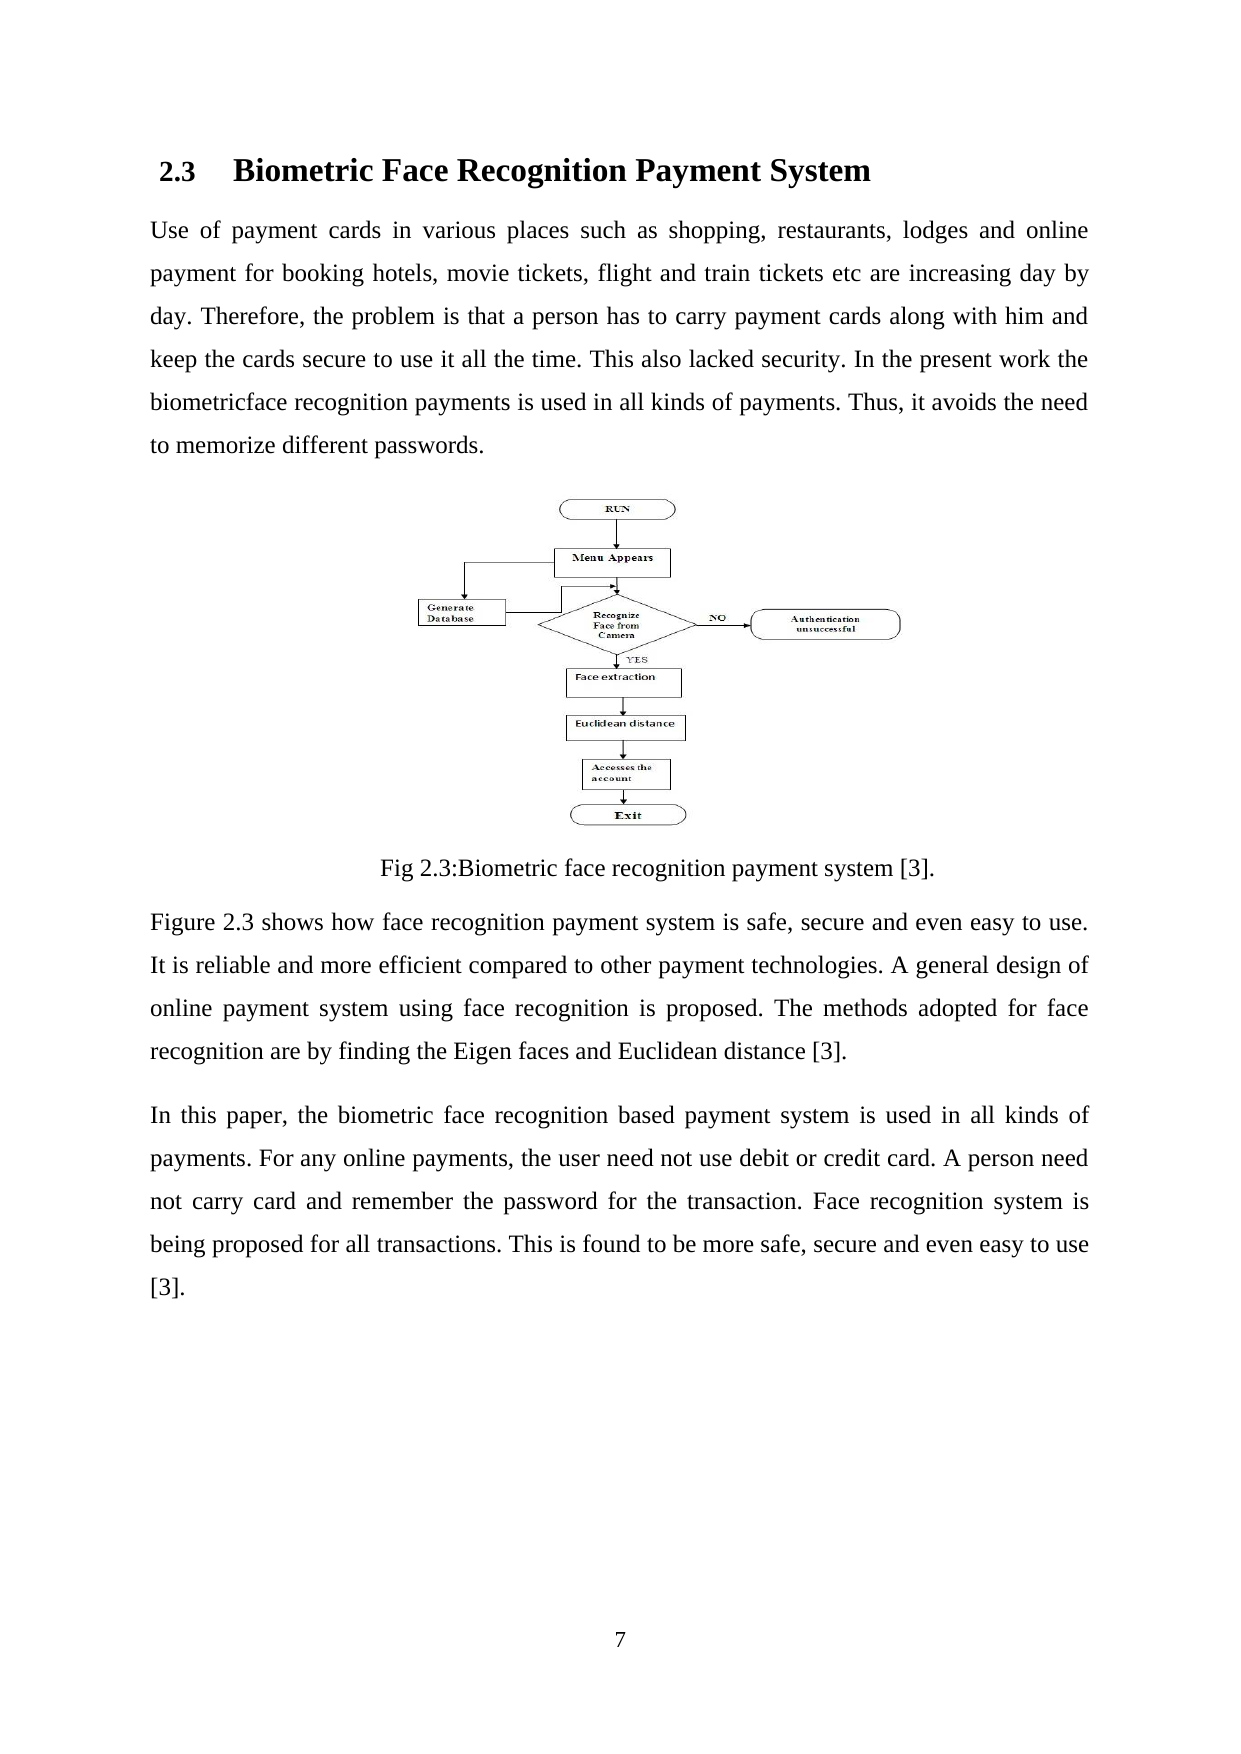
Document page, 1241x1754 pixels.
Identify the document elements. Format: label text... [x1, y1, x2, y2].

picture [410, 494, 906, 828]
text Fig 2.3:Biometric face recognition payment system [3]. [150, 853, 1090, 882]
text Figure 2.3 shows how face recognition payment system is safe, secure and even easy to use. It is reliable and more efficient compared to other payment technologies. A general design of online payment system using face recognition is proposed. The methods adopted for face recognition are by finding the Eigen faces and Euclidean distance [3]. [150, 907, 1090, 1065]
text In this paper, the biometric face recognition based payment system is used in all kinds of payments. For any online payments, the user need not use debit or credit card. A person need not carry card and remember the password for the transaction. Face recognition system is being proposed for all transactions. This is found to be more safe, secure and even easy to use [3]. [150, 1100, 1090, 1301]
list Biometric Face Recognition Payment System [195, 150, 1090, 188]
text Use of payment cards in various places such as shopping, restaurants, lodges and online payment for booking hotels, movie tickets, flight and train tickets etc are increasing day by day. Therefore, the problem is that a person has to carry payment cards along with him and keep the cards secure to use it all the time. This also lacked security. In the present work the biometricface recognition payments is used in all kinds of payments. Thus, it avoids the need to memorize different passwords. [150, 215, 1090, 459]
